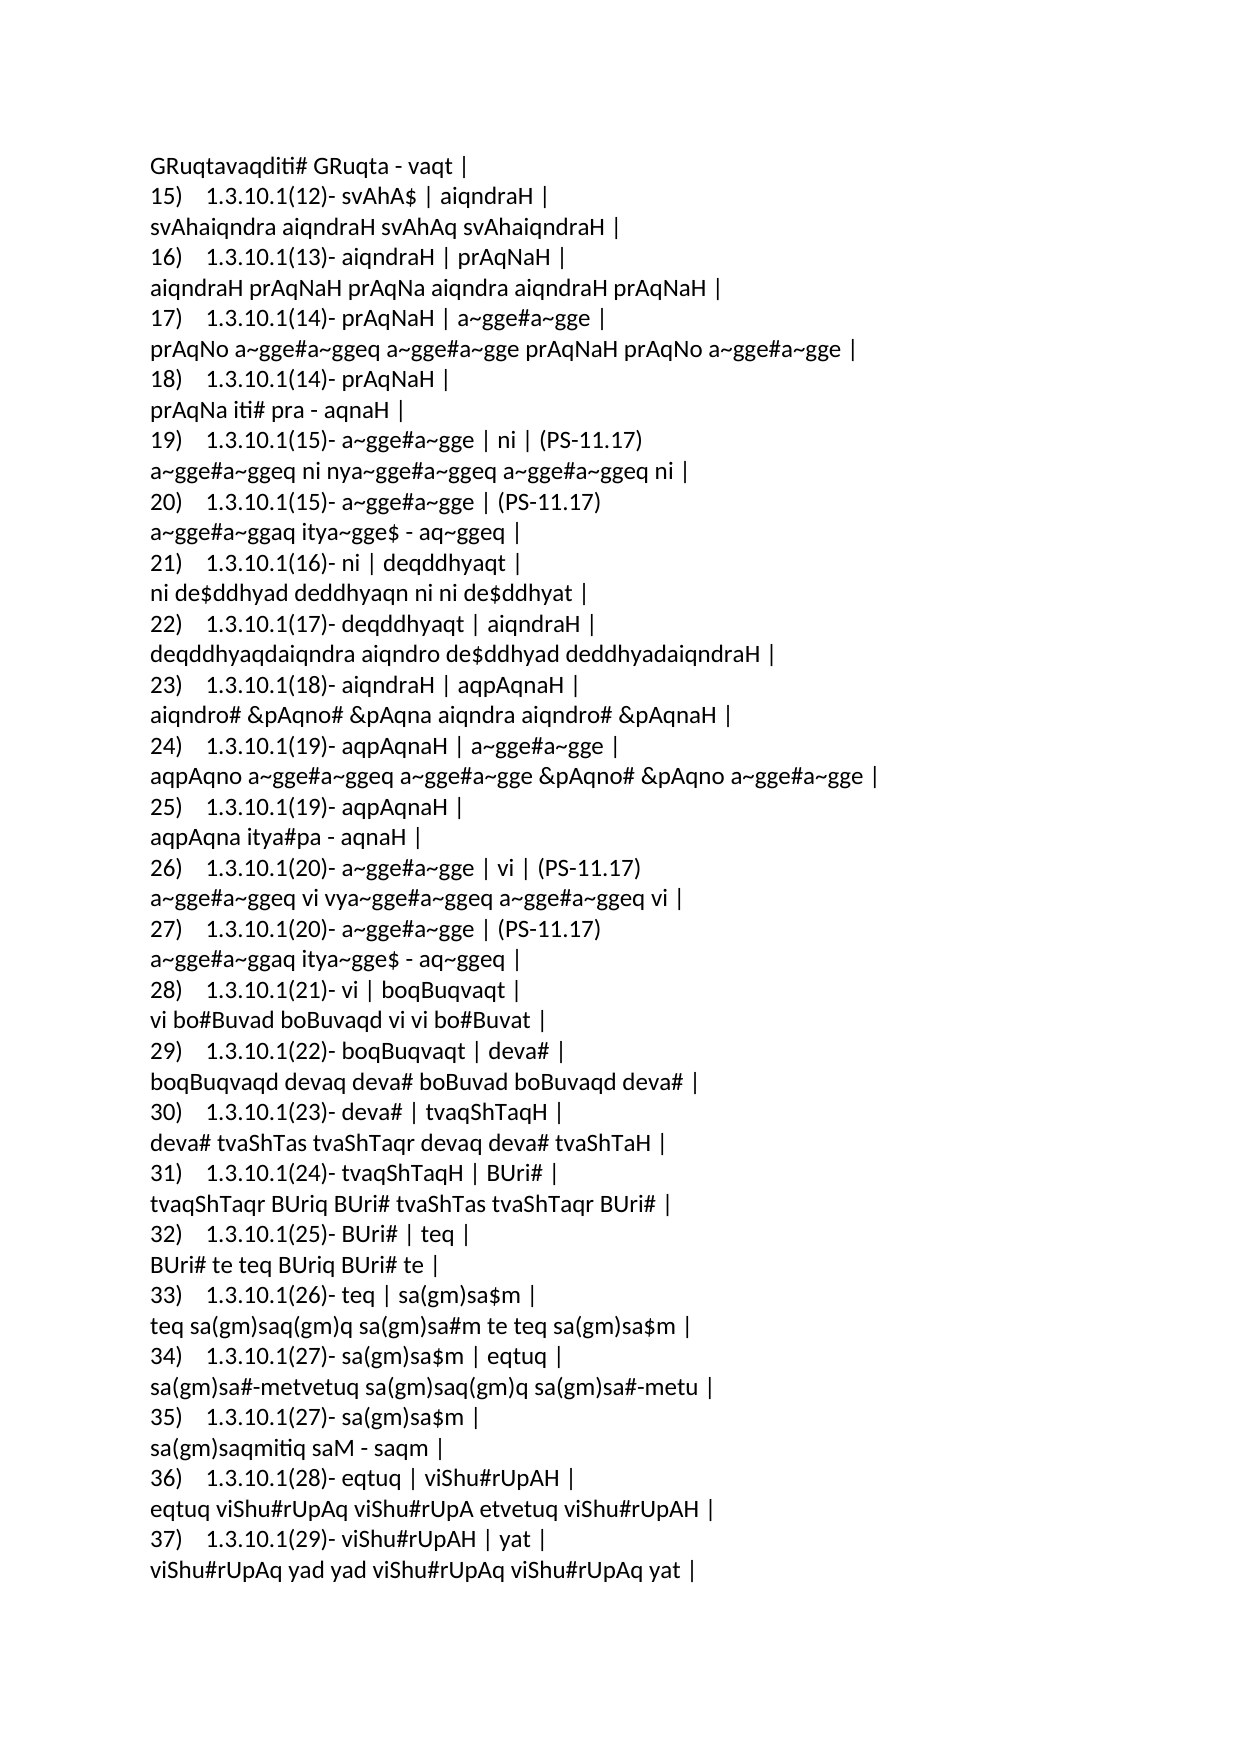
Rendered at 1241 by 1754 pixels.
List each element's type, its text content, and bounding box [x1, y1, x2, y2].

text 15) 1.3.10.1(12)- svAhA$ | aiqndraH | [150, 181, 1090, 211]
text vi bo#Buvad boBuvaqd vi vi bo#Buvat | [150, 1004, 1090, 1035]
text 22) 1.3.10.1(17)- deqddhyaqt | aiqndraH | [150, 608, 1090, 638]
text 34) 1.3.10.1(27)- sa(gm)sa$m | eqtuq | [150, 1340, 1090, 1371]
text sa(gm)saqmitiq saM - saqm | [150, 1432, 1090, 1462]
text 36) 1.3.10.1(28)- eqtuq | viShu#rUpAH | [150, 1462, 1090, 1493]
text aqpAqna itya#pa - aqnaH | [150, 821, 1090, 852]
text 19) 1.3.10.1(15)- a~gge#a~gge | ni | (PS-11.17) [150, 425, 1090, 455]
text 16) 1.3.10.1(13)- aiqndraH | prAqNaH | [150, 242, 1090, 272]
text 20) 1.3.10.1(15)- a~gge#a~gge | (PS-11.17) [150, 486, 1090, 516]
text a~gge#a~ggeq vi vya~gge#a~ggeq a~gge#a~ggeq vi | [150, 882, 1090, 913]
text 37) 1.3.10.1(29)- viShu#rUpAH | yat | [150, 1523, 1090, 1554]
text 33) 1.3.10.1(26)- teq | sa(gm)sa$m | [150, 1279, 1090, 1310]
text 17) 1.3.10.1(14)- prAqNaH | a~gge#a~gge | [150, 303, 1090, 333]
text 31) 1.3.10.1(24)- tvaqShTaqH | BUri# | [150, 1157, 1090, 1188]
text ni de$ddhyad deddhyaqn ni ni de$ddhyat | [150, 577, 1090, 608]
text 21) 1.3.10.1(16)- ni | deqddhyaqt | [150, 547, 1090, 577]
text prAqNa iti# pra - aqnaH | [150, 394, 1090, 425]
text BUri# te teq BUriq BUri# te | [150, 1249, 1090, 1279]
text 27) 1.3.10.1(20)- a~gge#a~gge | (PS-11.17) [150, 913, 1090, 943]
text 26) 1.3.10.1(20)- a~gge#a~gge | vi | (PS-11.17) [150, 852, 1090, 882]
text boqBuqvaqd devaq deva# boBuvad boBuvaqd deva# | [150, 1066, 1090, 1096]
text sa(gm)sa#-metvetuq sa(gm)saq(gm)q sa(gm)sa#-metu | [150, 1371, 1090, 1401]
text aiqndro# &pAqno# &pAqna aiqndra aiqndro# &pAqnaH | [150, 699, 1090, 730]
text 25) 1.3.10.1(19)- aqpAqnaH | [150, 791, 1090, 821]
text a~gge#a~ggaq itya~gge$ - aq~ggeq | [150, 943, 1090, 974]
text deva# tvaShTas tvaShTaqr devaq deva# tvaShTaH | [150, 1127, 1090, 1157]
text a~gge#a~ggeq ni nya~gge#a~ggeq a~gge#a~ggeq ni | [150, 455, 1090, 486]
text tvaqShTaqr BUriq BUri# tvaShTas tvaShTaqr BUri# | [150, 1188, 1090, 1218]
text aiqndraH prAqNaH prAqNa aiqndra aiqndraH prAqNaH | [150, 272, 1090, 303]
text 18) 1.3.10.1(14)- prAqNaH | [150, 364, 1090, 394]
text GRuqtavaqditi# GRuqta - vaqt | [150, 150, 1090, 181]
text 28) 1.3.10.1(21)- vi | boqBuqvaqt | [150, 974, 1090, 1004]
text 30) 1.3.10.1(23)- deva# | tvaqShTaqH | [150, 1096, 1090, 1127]
text 29) 1.3.10.1(22)- boqBuqvaqt | deva# | [150, 1035, 1090, 1066]
text viShu#rUpAq yad yad viShu#rUpAq viShu#rUpAq yat | [150, 1554, 1090, 1584]
text svAhaiqndra aiqndraH svAhAq svAhaiqndraH | [150, 211, 1090, 242]
text 32) 1.3.10.1(25)- BUri# | teq | [150, 1218, 1090, 1249]
text deqddhyaqdaiqndra aiqndro de$ddhyad deddhyadaiqndraH | [150, 638, 1090, 669]
text aqpAqno a~gge#a~ggeq a~gge#a~gge &pAqno# &pAqno a~gge#a~gge | [150, 760, 1090, 791]
text eqtuq viShu#rUpAq viShu#rUpA etvetuq viShu#rUpAH | [150, 1493, 1090, 1523]
text prAqNo a~gge#a~ggeq a~gge#a~gge prAqNaH prAqNo a~gge#a~gge | [150, 333, 1090, 364]
text 35) 1.3.10.1(27)- sa(gm)sa$m | [150, 1401, 1090, 1432]
text teq sa(gm)saq(gm)q sa(gm)sa#m te teq sa(gm)sa$m | [150, 1310, 1090, 1340]
text a~gge#a~ggaq itya~gge$ - aq~ggeq | [150, 516, 1090, 547]
text 24) 1.3.10.1(19)- aqpAqnaH | a~gge#a~gge | [150, 730, 1090, 760]
text 23) 1.3.10.1(18)- aiqndraH | aqpAqnaH | [150, 669, 1090, 699]
